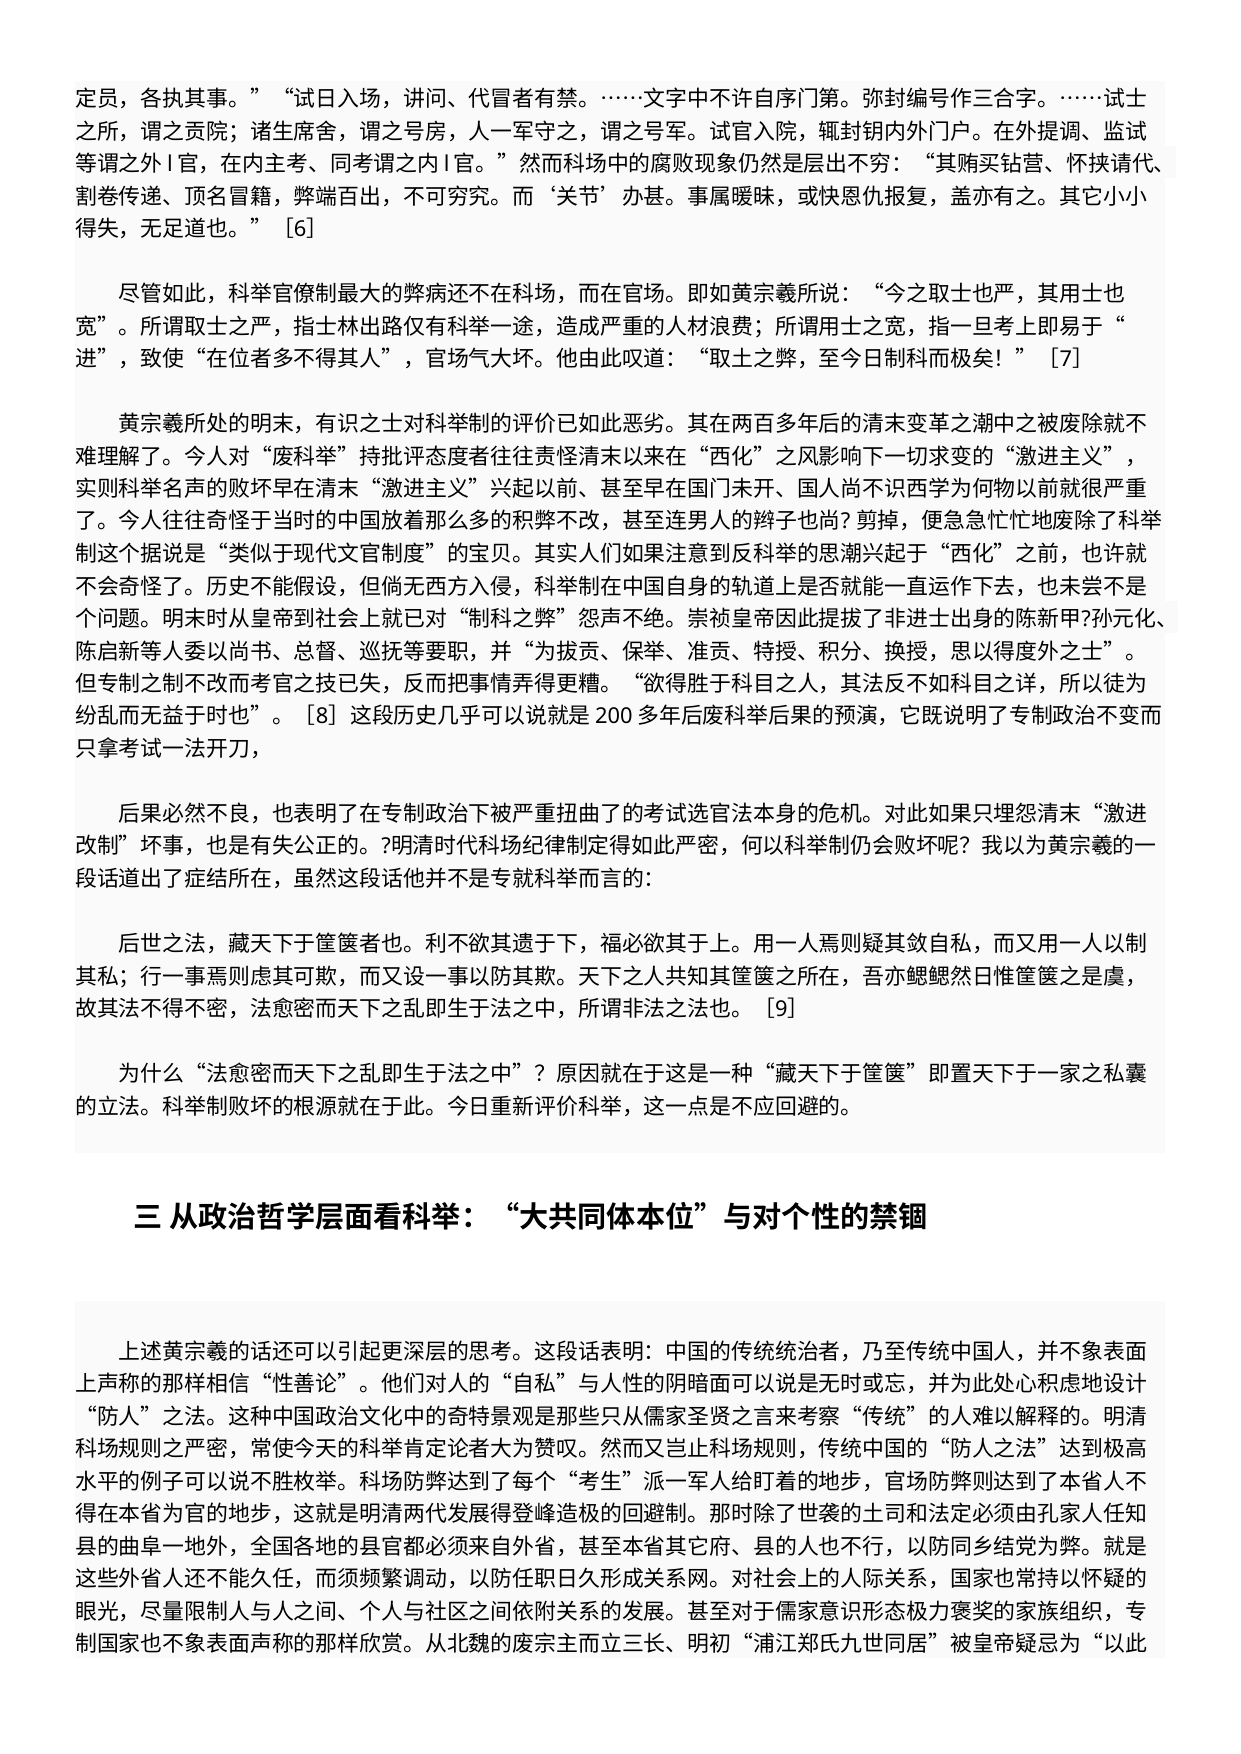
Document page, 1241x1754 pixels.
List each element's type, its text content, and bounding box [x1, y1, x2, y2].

text 后世之法，藏天下于筐箧者也。利不欲其遗于下，福必欲其于上。用一人焉则疑其敛自私，而又用一人以制其私；行一事焉则虑其可欺，而又设一事以防其欺。天下之人共知其筐箧之所在，吾亦鳃鳃然日惟筐箧之是虞，故其法不得不密，法愈密而天下之乱即生于法之中，所谓非法之法也。［9］ [75, 926, 1165, 1023]
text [75, 1333, 1165, 1658]
text 黄宗羲所处的明末，有识之士对科举制的评价已如此恶劣。其在两百多年后的清末变革之潮中之被废除就不难理解了。今人对“废科举”持批评态度者往往责怪清末以来在“西化”之风影响下一切求变的“激进主义”，实则科举名声的败坏早在清末“激进主义”兴起以前、甚至早在国门未开、国人尚不识西学为何物以前就很严重了。今人往往奇怪于当时的中国放着那么多的积弊不改，甚至连男人的辫子也尚? 剪掉，便急急忙忙地废除了科举制这个据说是“类似于现代文官制度”的宝贝。其实人们如果注意到反科举的思潮兴起于“西化”之前，也许就不会奇怪了。历史不能假设，但倘无西方入侵，科举制在中国自身的轨道上是否就能一直运作下去，也未尝不是个问题。明末时从皇帝到社会上就已对“制科之弊”怨声不绝。崇祯皇帝因此提拔了非进士出身的陈新甲?孙元化、陈启新等人委以尚书、总督、巡抚等要职，并“为拔贡、保举、准贡、特授、积分、换授，思以得度外之士”。但专制之制不改而考官之技已失，反而把事情弄得更糟。“欲得胜于科目之人，其法反不如科目之详，所以徒为纷乱而无益于时也”。［8］这段历史几乎可以说就是200多年后废科举后果的预演，它既说明了专制政治不变而只拿考试一法开刀， [75, 633, 1165, 763]
text 尽管如此，科举官僚制最大的弊病还不在科场，而在官场。即如黄宗羲所说：“今之取士也严，其用士也宽”。所谓取士之严，指士林出路仅有科举一途，造成严重的人材浪费；所谓用士之宽，指一旦考上即易于“ 进”，致使“在位者多不得其人”，官场气大坏。他由此叹道：“取土之弊，至今日制科而极矣！”［7］ [75, 276, 1165, 373]
text 黄宗羲所处的明末，有识之士对科举制的评价已如此恶劣。其在两百多年后的清末变革之潮中之被废除就不难理解了。今人对“废科举”持批评态度者往往责怪清末以来在“西化”之风影响下一切求变的“激进主义”，实则科举名声的败坏早在清末“激进主义”兴起以前、甚至早在国门未开、国人尚不识西学为何物以前就很严重了。今人往往奇怪于当时的中国放着那么多的积弊不改，甚至连男人的辫子也尚? 剪掉，便急急忙忙地废除了科举制这个据说是“类似于现代文官制度”的宝贝。其实人们如果注意到反科举的思潮兴起于“西化”之前，也许就不会奇怪了。历史不能假设，但倘无西方入侵，科举制在中国自身的轨道上是否就能一直运作下去，也未尝不是个问题。明末时从皇帝到社会上就已对“制科之弊”怨声不绝。崇祯皇帝因此提拔了非进士出身的陈新甲?孙元化、陈启新等人委以尚书、总督、巡抚等要职，并“为拔贡、保举、准贡、特授、积分、换授，思以得度外之士”。但专制之制不改而考官之技已失，反而把事情弄得更糟。“欲得胜于科目之人，其法反不如科目之详，所以徒为纷乱而无益于时也”。［8］这段历史几乎可以说就是200多年后废科举后果的预演，它既说明了专制政治不变而只拿考试一法开刀， [75, 406, 1165, 603]
text 后果必然不良，也表明了在专制政治下被严重扭曲了的考试选官法本身的危机。对此如果只埋怨清末“激进改制”坏事，也是有失公正的。?明清时代科场纪律制定得如此严密，何以科举制仍会败坏呢？我以为黄宗羲的一段话道出了症结所在，虽然这段话他并不是专就科举而言的： [75, 796, 1165, 893]
subtitle 三 从政治哲学层面看科举：“大共同体本位”与对个性的禁锢 [75, 1182, 1165, 1247]
text 为什么“法愈密而天下之乱即生于法之中”？原因就在于这是一种“藏天下于筐箧”即置天下于一家之私囊的立法。科举制败坏的根源就在于此。今日重新评价科举，这一点是不应回避的。 [75, 1056, 1165, 1121]
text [75, 81, 1165, 243]
